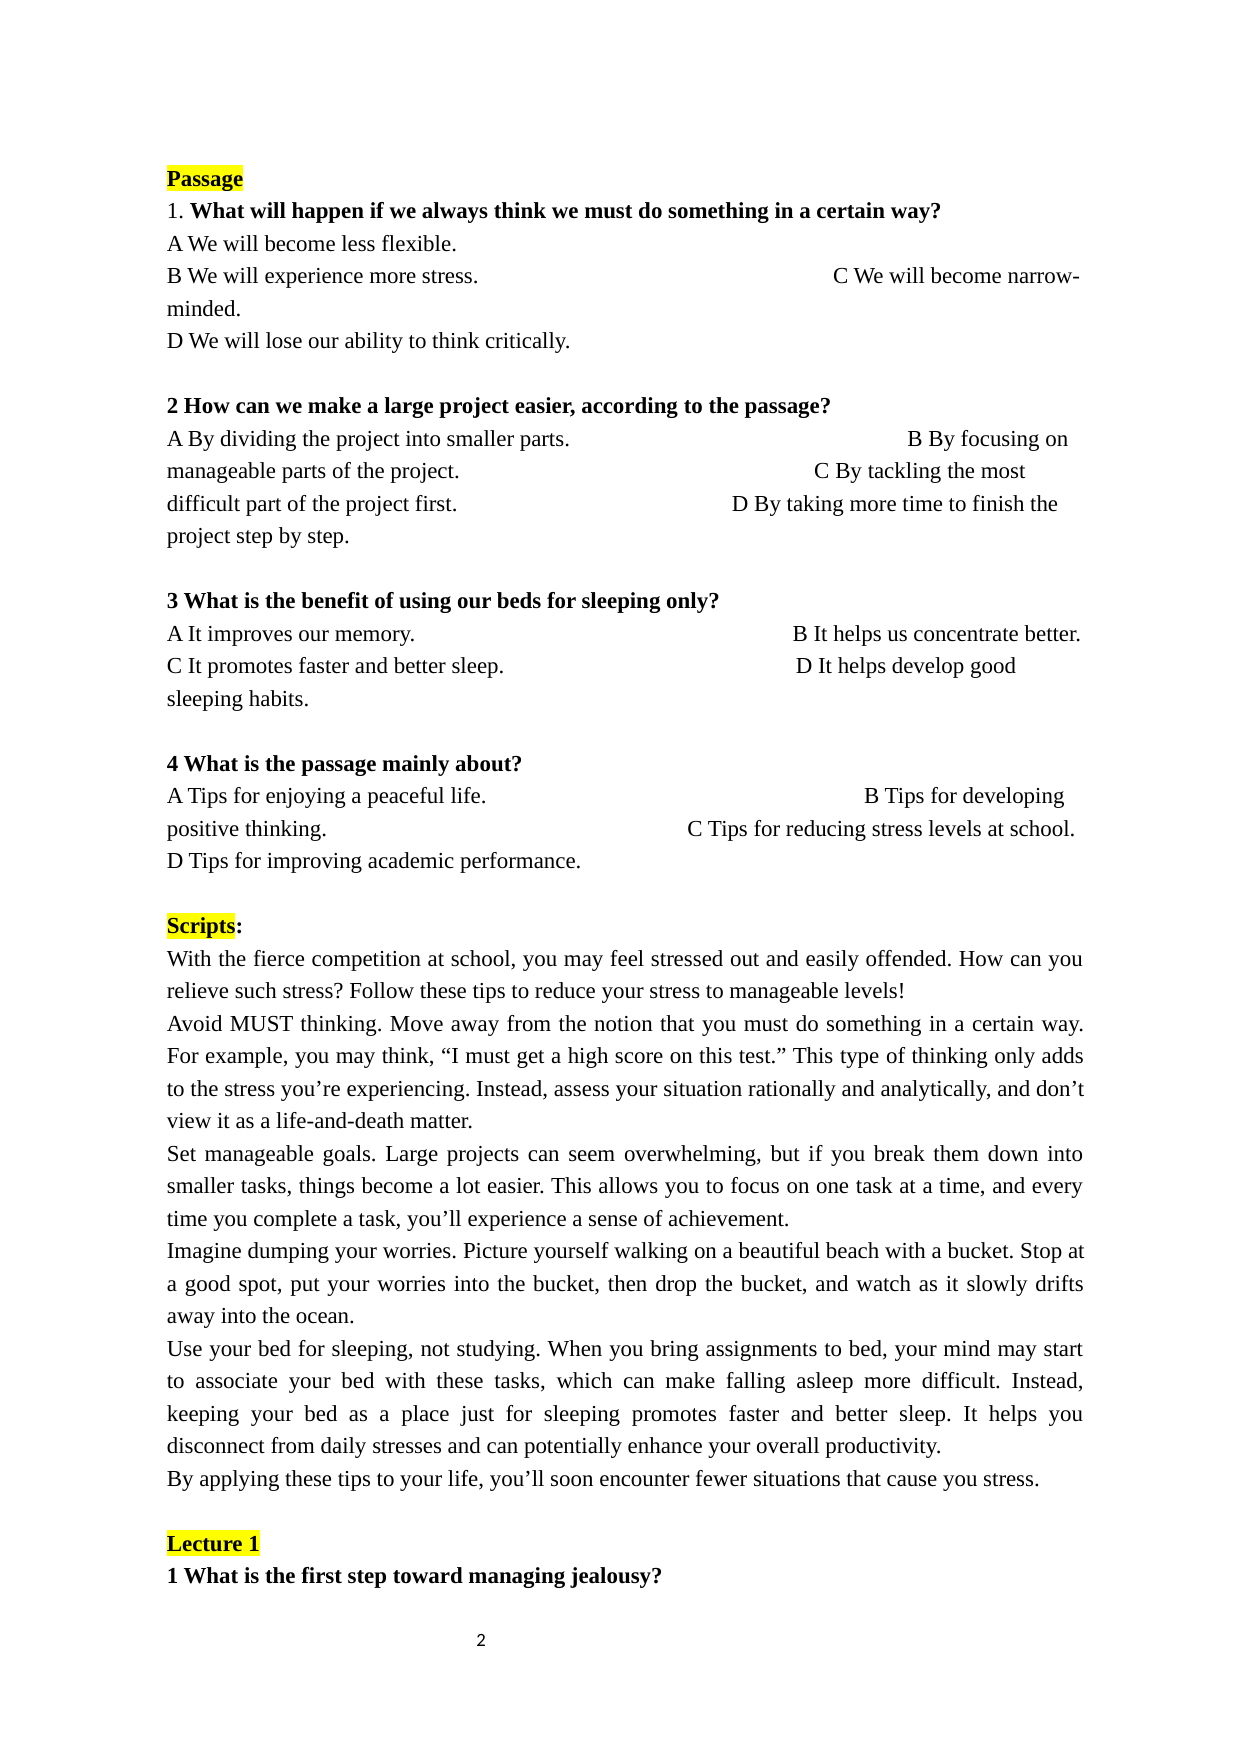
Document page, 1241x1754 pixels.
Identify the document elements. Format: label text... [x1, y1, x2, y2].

text By applying these tips to your life, you’ll soon encounter fewer situations that cause you stress. [167, 1462, 1085, 1494]
text 2 How can we make a large project easier, according to the passage? A By dividing the project into smaller parts. B By focusing on manageable parts of the project. C By tackling the most difficult part of the project first. D By taking more time to finish the project step by step. [167, 389, 1085, 552]
text Imagine dumping your worries. Picture yourself walking on a beautiful beach with a bucket. Stop at a good spot, put your worries into the bucket, then drop the bucket, and watch as it slowly drifts away into the ocean. [167, 1234, 1085, 1332]
text Set manageable goals. Large projects can seem overwhelming, but if you break them down into smaller tasks, things become a lot easier. This allows you to focus on one task at a time, and every time you complete a task, you’ll experience a sense of achievement. [167, 1137, 1085, 1234]
text Passage [167, 162, 1085, 194]
text B We will experience more stress. C We will become narrow-minded. [167, 259, 1085, 324]
text 4 What is the passage mainly about? A Tips for enjoying a peaceful life. B Tips for developing positive thinking. C Tips for reducing stress levels at school. D Tips for improving academic performance. [167, 747, 1085, 877]
text With the fierce competition at school, you may feel stressed out and easily offended. How can you relieve such stress? Follow these tips to reduce your stress to manageable levels! [167, 942, 1085, 1007]
text 3 What is the benefit of using our beds for sleeping only? A It improves our memory. B It helps us concentrate better. C It promotes faster and better sleep. D It helps develop good sleeping habits. [167, 584, 1085, 714]
text Scripts: [167, 909, 1085, 942]
text D We will lose our ability to think critically. [167, 324, 1085, 357]
text Lecture 1 [167, 1527, 1085, 1559]
text Avoid MUST thinking. Move away from the notion that you must do something in a certain way. For example, you may think, “I must get a high score on this test.” This type of thinking only adds to the stress you’re experiencing. Instead, assess your situation rationally and analytically, and don’t view it as a life-and-death matter. [167, 1007, 1085, 1137]
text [167, 1559, 1085, 1592]
text Use your bed for sleeping, not studying. When you bring assignments to bed, your mind may start to associate your bed with these tasks, which can make falling asleep more difficult. Instead, keeping your bed as a place just for sleeping promotes faster and better sleep. It helps you disconnect from daily stresses and can potentially enhance your overall productivity. [167, 1332, 1085, 1462]
list What will happen if we always think we must do something in a certain way? A We will become less flexible. [167, 194, 1085, 259]
